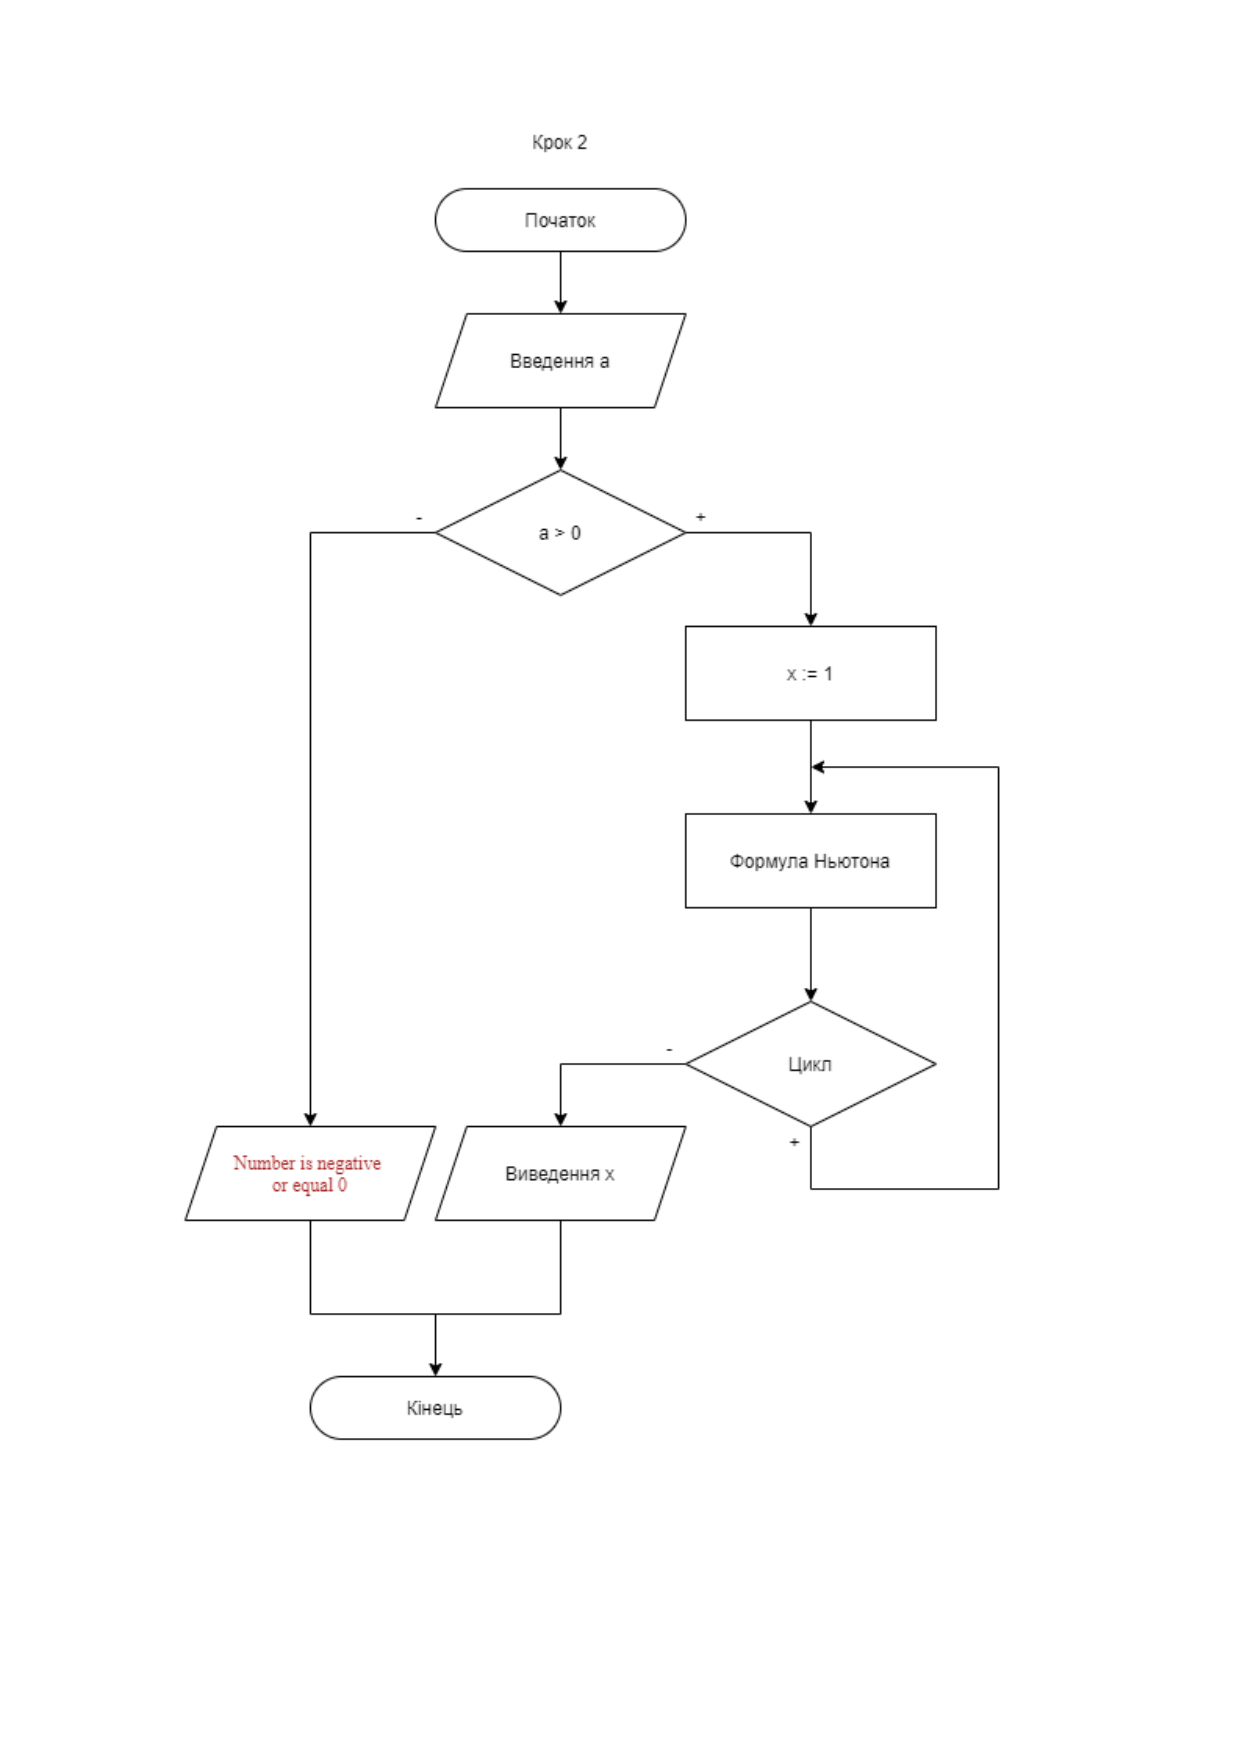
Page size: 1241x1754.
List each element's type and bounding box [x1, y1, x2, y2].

picture [177, 118, 1020, 1448]
